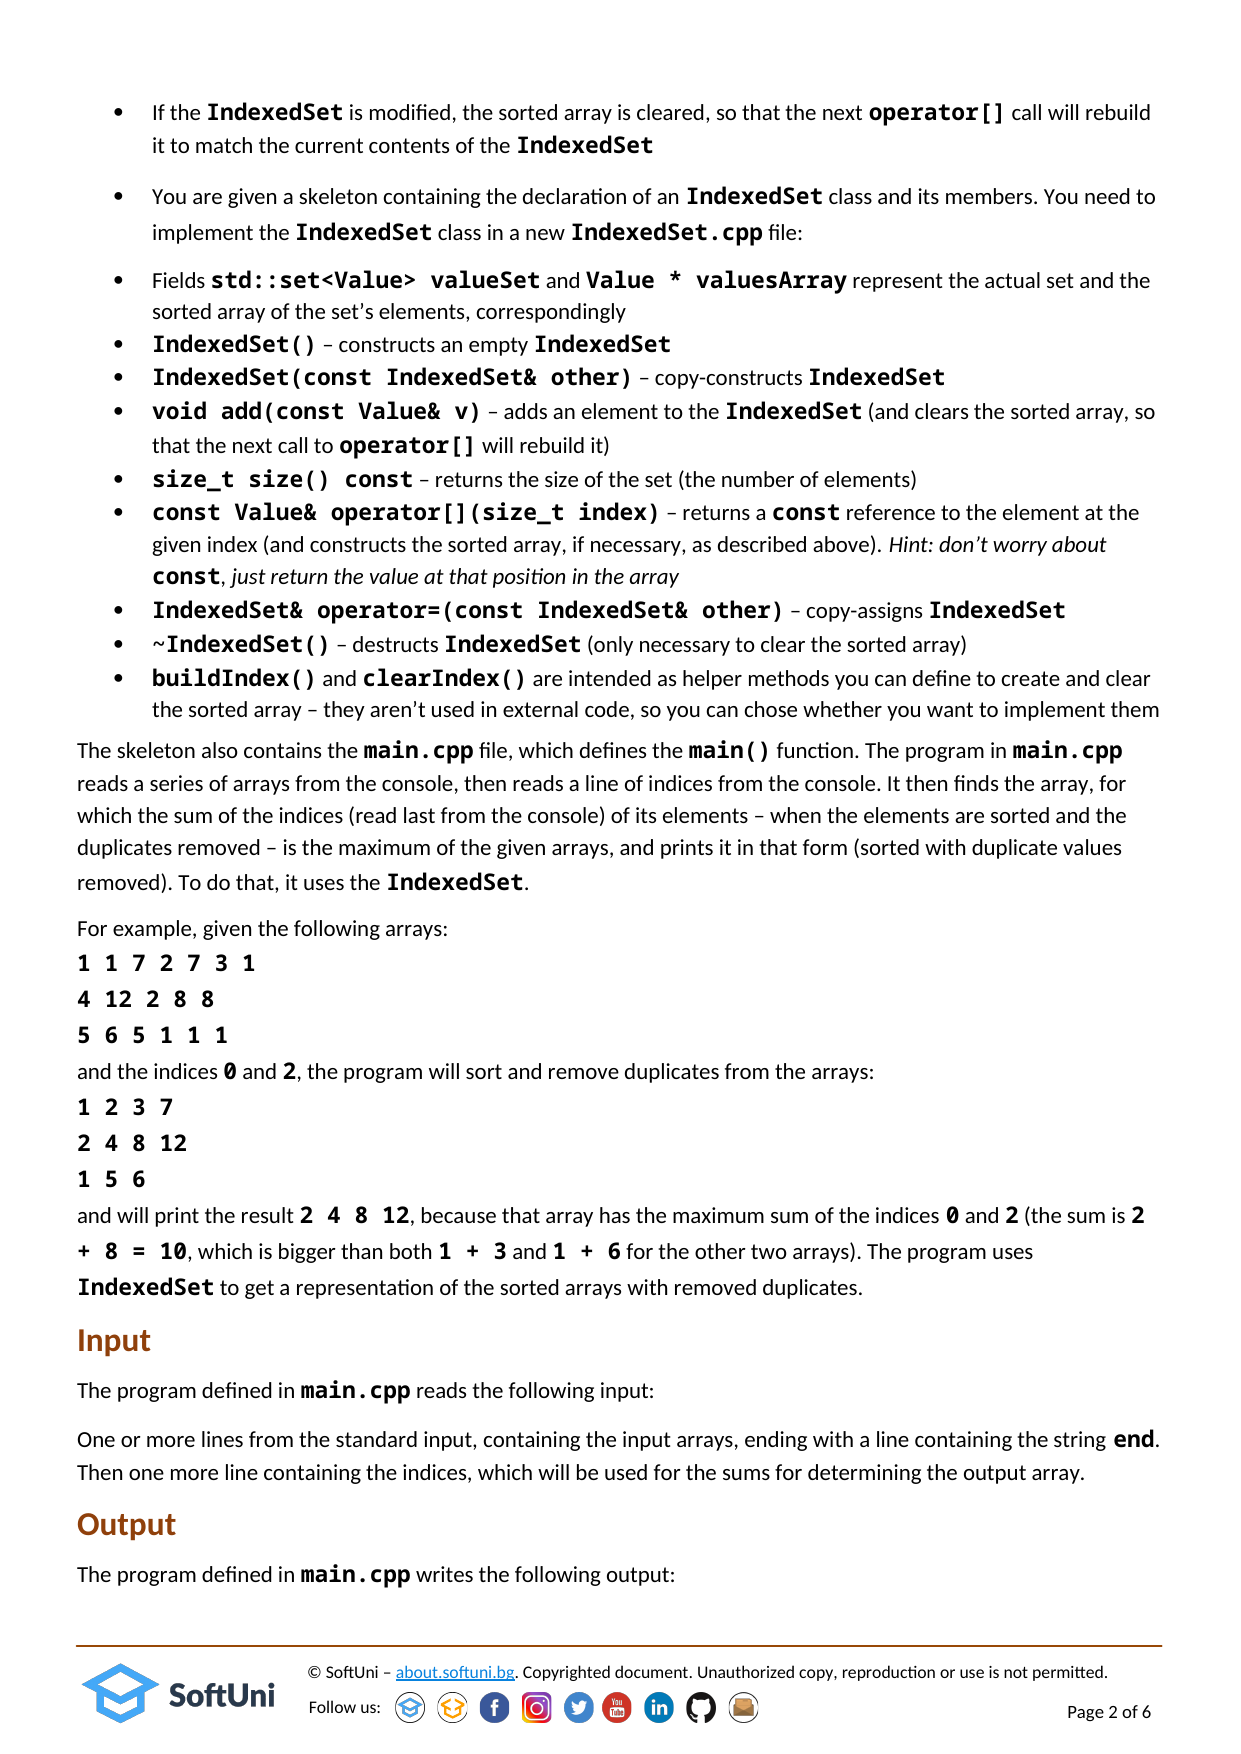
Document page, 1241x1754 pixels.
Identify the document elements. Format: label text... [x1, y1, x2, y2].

picture [437, 1692, 468, 1723]
text The program defined in main.cpp reads the following input: [77, 1374, 1163, 1405]
picture [665, 1714, 674, 1723]
text The program defined in main.cpp writes the following output: [77, 1558, 1163, 1589]
list IndexedSet() – constructs an empty IndexedSet [114, 328, 1163, 359]
list ~IndexedSet() – destructs IndexedSet (only necessary to clear the sorted array) [114, 628, 1163, 659]
text For example, given the following arrays: 1 1 7 2 7 3 1 4 12 2 8 8 5 6 5 1 1 1 and the indices 0 and 2, the program will sort and remove duplicates from the arrays: 1 2 3 7 2 4 8 12 1 5 6 and will print the result 2 4 8 12, because that array has the maximum sum of the indices 0 and 2 (the sum is 2 + 8 = 10, which is bigger than both 1 + 3 and 1 + 6 for the other two arrays). The program uses IndexedSet to get a representation of the sorted arrays with removed duplicates. [77, 914, 1163, 1302]
picture [522, 1692, 552, 1723]
list size_t size() const – returns the size of the set (the number of elements) [114, 463, 1163, 494]
picture [564, 1692, 594, 1723]
list IndexedSet(const IndexedSet& other) – copy-constructs IndexedSet [114, 361, 1163, 393]
list Fields std::set<Value> valueSet and Value * valuesArray represent the actual set and the sorted array of the set’s elements, correspondingly [114, 264, 1163, 325]
list You are given a skeleton containing the declaration of an IndexedSet class and its members. You need to implement the IndexedSet class in a new IndexedSet.cpp file: [114, 179, 1163, 247]
text The skeleton also contains the main.cpp file, which defines the main() function. The program in main.cpp reads a series of arrays from the console, then reads a line of indices from the console. It then finds the array, for which the sum of the indices (read last from the console) of its elements – when the elements are sorted and the duplicates removed – is the maximum of the given arrays, and prints it in that form (sorted with duplicate values removed). To do that, it uses the IndexedSet. [77, 733, 1163, 897]
picture [479, 1692, 510, 1723]
picture [728, 1692, 759, 1723]
picture [665, 1692, 674, 1701]
list buildIndex() and clearIndex() are intended as helper methods you can define to create and clear the sorted array – they aren’t used in external code, so you can chose whether you want to implement them [114, 662, 1163, 723]
text Output [77, 1503, 1163, 1543]
text One or more lines from the standard input, containing the input arrays, ending with a line containing the string end. Then one more line containing the indices, which will be used for the sums for determining the output array. [77, 1423, 1163, 1486]
list If the IndexedSet is modified, the sorted array is cleared, so that the next operator[] call will rebuild it to match the current contents of the IndexedSet [114, 95, 1163, 160]
list IndexedSet& operator=(const IndexedSet& other) – copy-assigns IndexedSet [114, 594, 1163, 625]
list void add(const Value& v) – adds an element to the IndexedSet (and clears the sorted array, so that the next call to operator[] will rebuild it) [114, 395, 1163, 460]
picture [644, 1714, 653, 1723]
picture [75, 1658, 281, 1729]
list const Value& operator[](size_t index) – returns a const reference to the element at the given index (and constructs the sorted array, if necessary, as described above). Hint: don’t worry about const, just return the value at that position in the array [114, 496, 1163, 592]
picture [395, 1692, 425, 1723]
picture [602, 1692, 632, 1723]
text Input [77, 1319, 1163, 1360]
picture [644, 1692, 653, 1701]
picture [686, 1692, 716, 1723]
picture [658, 1705, 667, 1714]
